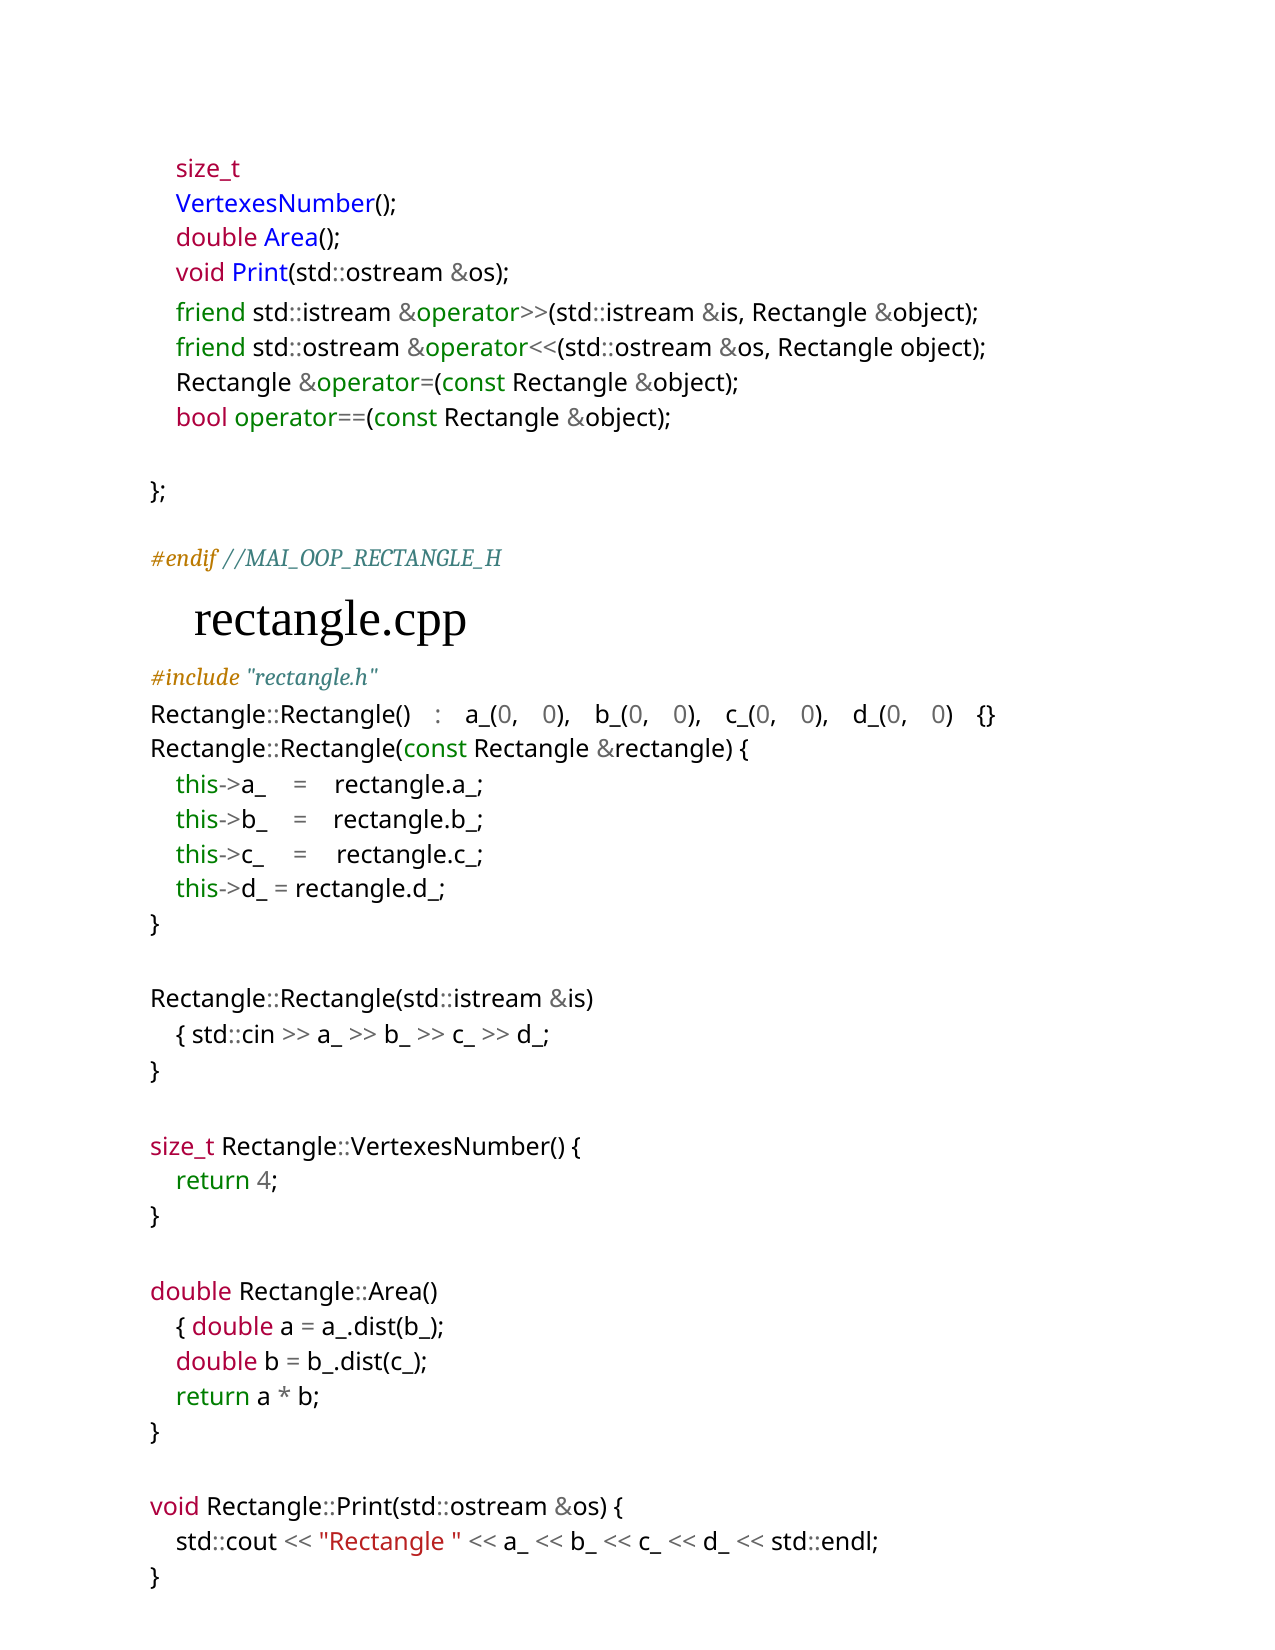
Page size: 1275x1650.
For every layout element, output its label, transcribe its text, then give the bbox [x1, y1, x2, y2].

text bool operator==(const Rectangle &object); [176, 399, 1275, 433]
text } [150, 906, 1275, 940]
text friend std::istream &operator>>(std::istream &is, Rectangle &object); friend std::ostream &operator<<(std::ostream &os, Rectangle object); Rectangle &operator=(const Rectangle &object); [176, 295, 1020, 398]
text double Rectangle::Area() { double a = a_.dist(b_); double b = b_.dist(c_); return a * b; [150, 1273, 450, 1412]
text } [150, 1052, 1275, 1087]
text } [150, 1198, 1275, 1232]
text void Print(std::ostream &os); [176, 255, 1275, 289]
text this->a_ = rectangle.a_; this->b_ = rectangle.b_; this->c_ = rectangle.c_; this->d_ = rectangle.d_; [176, 767, 483, 905]
text } [150, 1414, 1275, 1448]
text void Rectangle::Print(std::ostream &os) { [150, 1488, 1275, 1523]
text size_t VertexesNumber(); double Area(); [176, 151, 464, 254]
text Rectangle::Rectangle(std::istream &is) { std::cin >> a_ >> b_ >> c_ >> d_; [150, 981, 626, 1051]
text #include "rectangle.h" [150, 663, 1275, 692]
text }; [150, 473, 1275, 507]
text Rectangle::Rectangle() : a_(0, 0), b_(0, 0), c_(0, 0), d_(0, 0) {} Rectangle::Rectangle(const Rectangle &rectangle) { [150, 697, 996, 765]
text size_t Rectangle::VertexesNumber() { return 4; [150, 1128, 661, 1197]
subtitle rectangle.cpp [161, 587, 1275, 646]
text std::cout << "Rectangle " << a_ << b_ << c_ << d_ << std::endl; [176, 1523, 1275, 1558]
text #endif //MAI_OOP_RECTANGLE_H [150, 544, 1275, 573]
text } [150, 1558, 1275, 1593]
